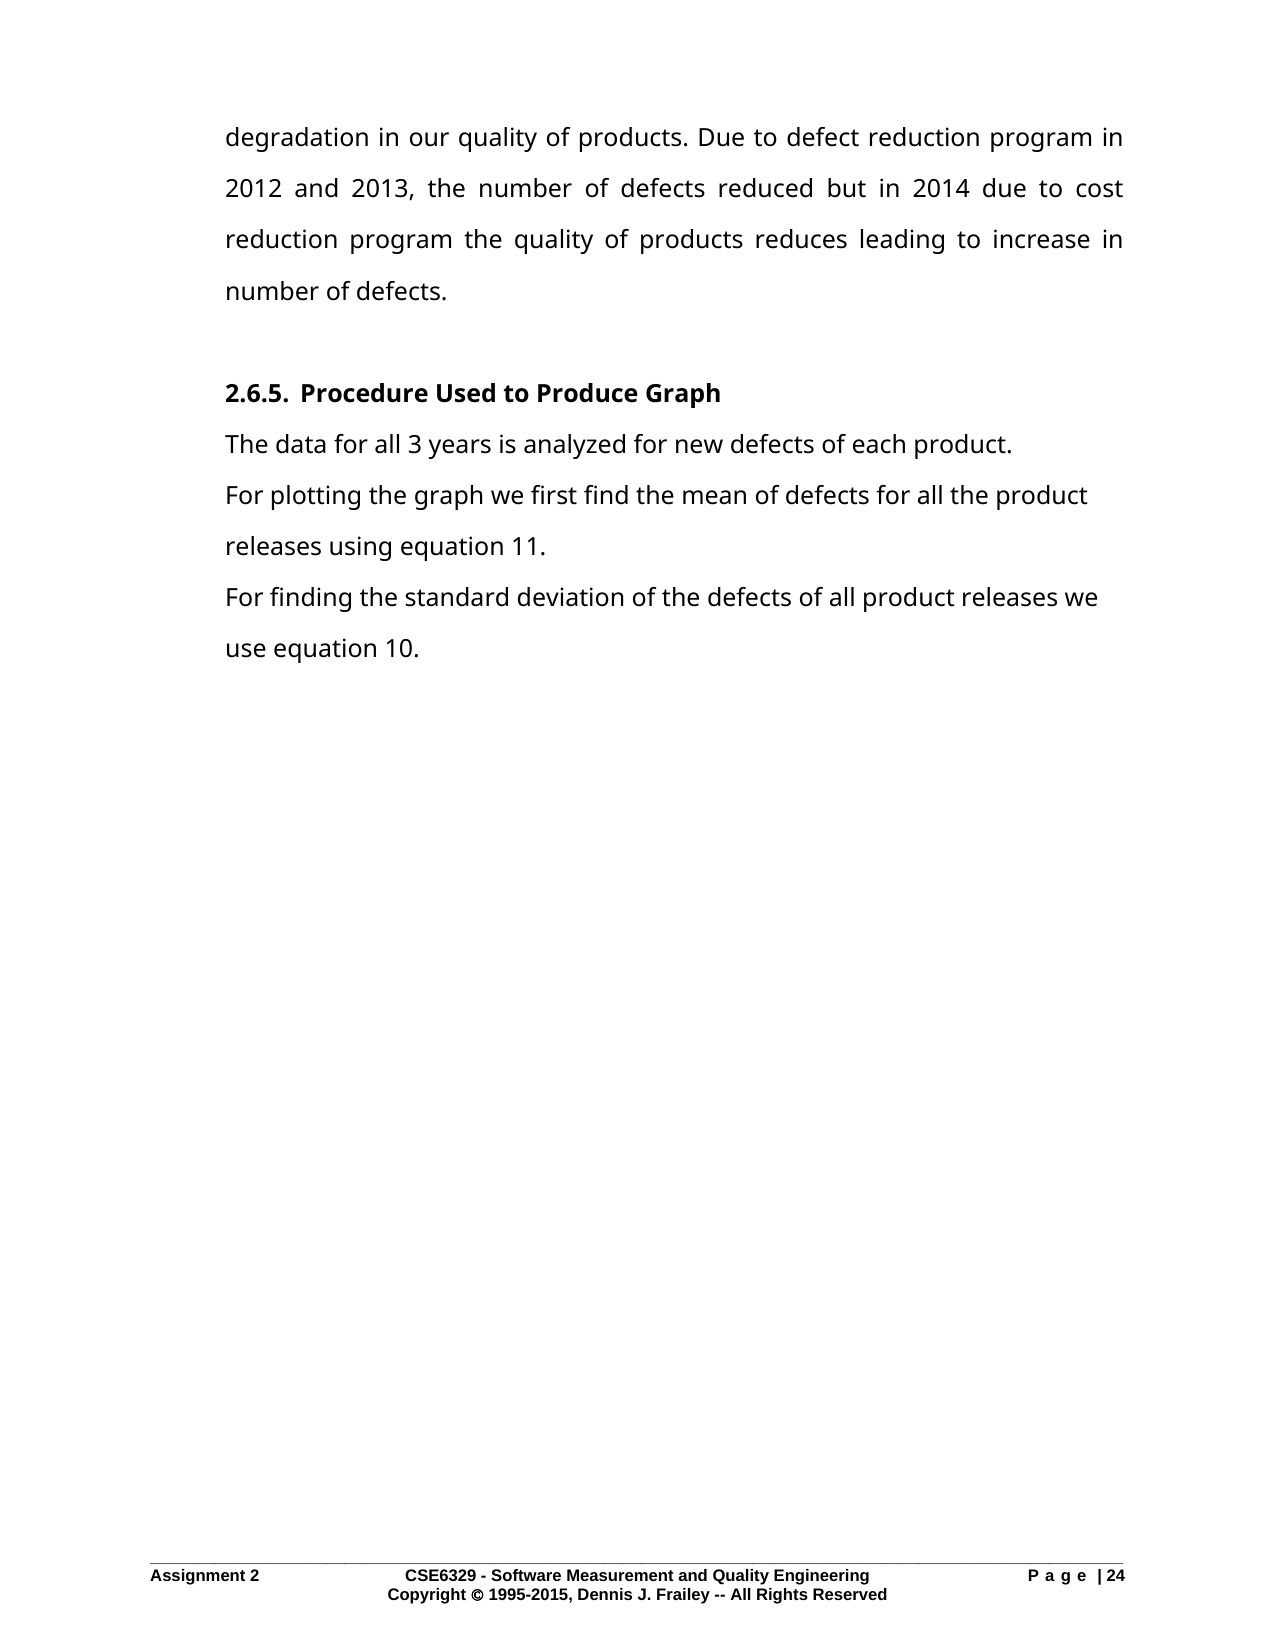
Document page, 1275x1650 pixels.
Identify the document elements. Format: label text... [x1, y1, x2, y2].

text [225, 120, 1125, 307]
text The data for all 3 years is analyzed for new defects of each product. [225, 426, 1125, 460]
text For finding the standard deviation of the defects of all product releases we use equation 10. [225, 579, 1125, 664]
list Procedure Used to Produce Graph [225, 375, 1125, 409]
text For plotting the graph we first find the mean of defects for all the product releases using equation 11. [225, 477, 1125, 562]
